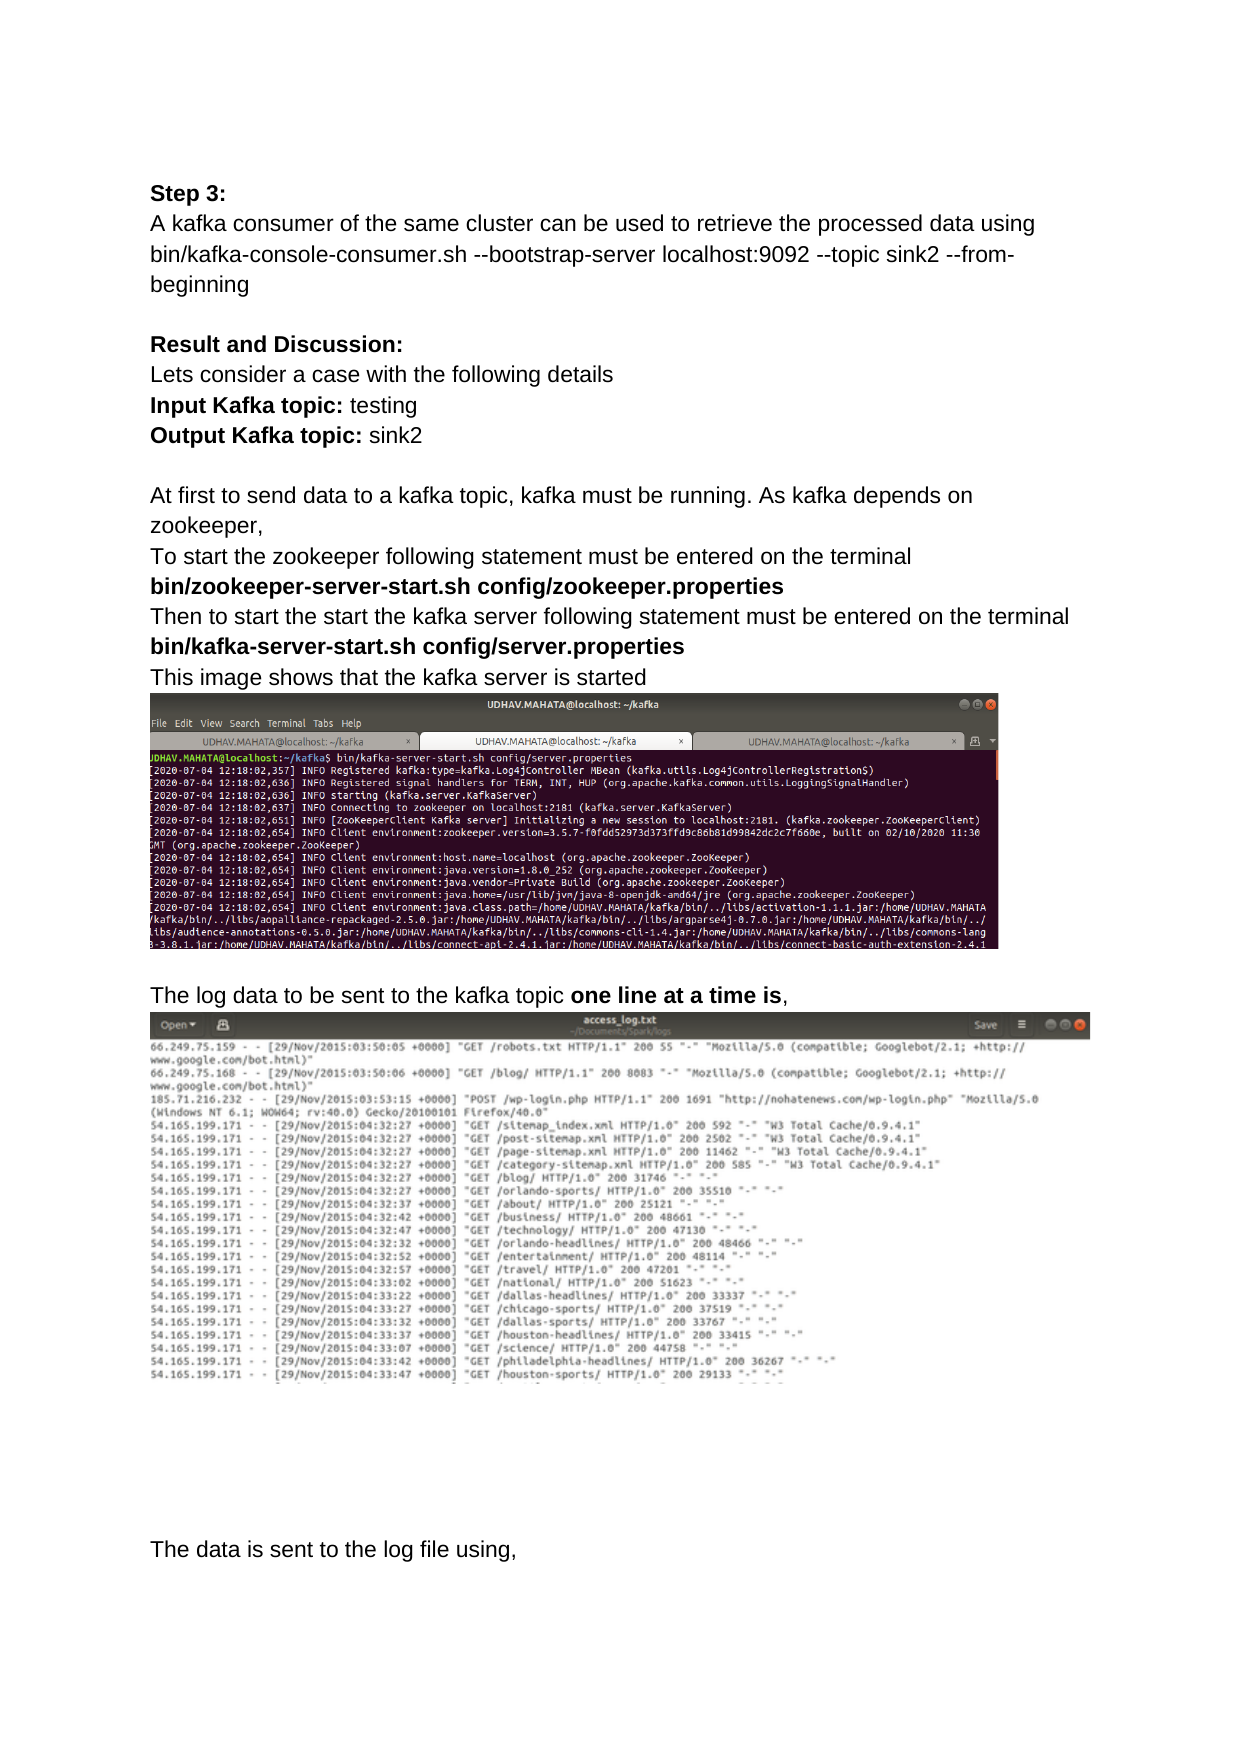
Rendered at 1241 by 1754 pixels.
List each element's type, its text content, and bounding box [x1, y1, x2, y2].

text At first to send data to a kafka topic, kafka must be running. As kafka depends on zookeeper, [150, 482, 1090, 539]
text Input Kafka topic: testing [150, 392, 1090, 418]
text Result and Discussion: [150, 331, 1090, 358]
text Then to start the start the kafka server following statement must be entered on the terminal [150, 603, 1090, 629]
picture [150, 1012, 1091, 1384]
text bin/kafka-console-consumer.sh --bootstrap-server localhost:9092 --topic sink2 --from-beginning [150, 241, 1090, 297]
text The data is sent to the log file using, [150, 1536, 1090, 1562]
text This image shows that the kafka server is started [150, 663, 1090, 690]
picture [150, 693, 999, 949]
text bin/zookeeper-server-start.sh config/zookeeper.properties [150, 573, 1090, 599]
text Step 3: [150, 180, 1090, 207]
text To start the zookeeper following statement must be entered on the terminal [150, 543, 1090, 569]
text Lets consider a case with the following details [150, 361, 1090, 388]
text Output Kafka topic: sink2 [150, 422, 1090, 448]
text A kafka consumer of the same cluster can be used to retrieve the processed data using [150, 210, 1090, 237]
text bin/kafka-server-start.sh config/server.properties [150, 633, 1090, 660]
text The log data to be sent to the kafka topic one line at a time is, [150, 982, 1090, 1009]
